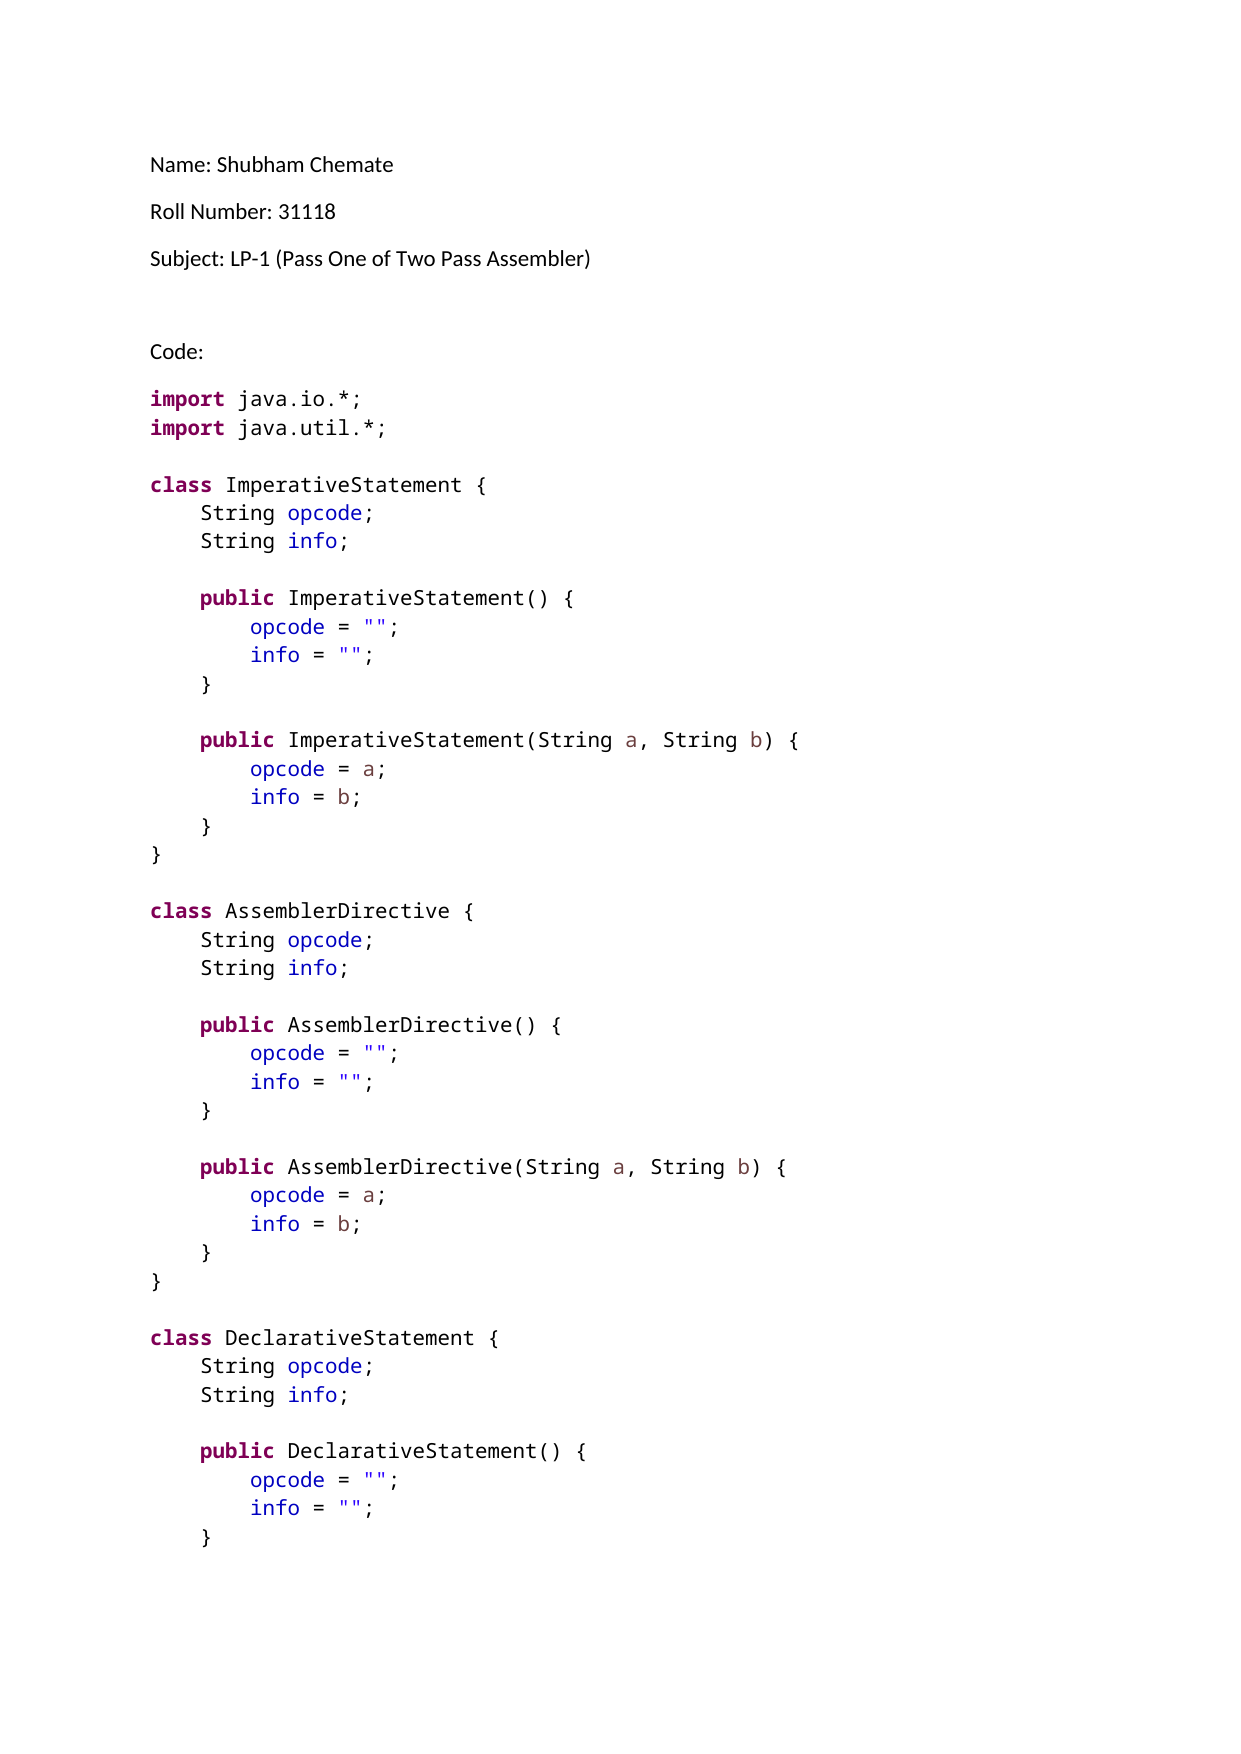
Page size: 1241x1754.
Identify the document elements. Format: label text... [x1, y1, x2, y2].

text class AssemblerDirective { [150, 896, 1090, 925]
text public ImperativeStatement() { [150, 583, 1090, 612]
text } [150, 1095, 1090, 1124]
text opcode = ""; [150, 612, 1090, 640]
text } [150, 669, 1090, 697]
text info = b; [150, 1209, 1090, 1237]
text import java.util.*; [150, 413, 1090, 441]
text String info; [150, 953, 1090, 982]
text } [150, 1522, 1090, 1550]
text public ImperativeStatement(String a, String b) { [150, 726, 1090, 754]
text String opcode; [150, 925, 1090, 953]
text String opcode; [150, 1351, 1090, 1380]
text } [150, 839, 1090, 868]
text info = ""; [150, 1067, 1090, 1095]
text info = b; [150, 782, 1090, 811]
text public AssemblerDirective(String a, String b) { [150, 1152, 1090, 1181]
text info = ""; [150, 640, 1090, 669]
text public AssemblerDirective() { [150, 1010, 1090, 1038]
text info = ""; [150, 1493, 1090, 1522]
text String opcode; [150, 498, 1090, 527]
text } [150, 1237, 1090, 1266]
text Subject: LP-1 (Pass One of Two Pass Assembler) [150, 244, 1090, 272]
text opcode = a; [150, 1181, 1090, 1209]
text opcode = a; [150, 754, 1090, 782]
text Name: Shubham Chemate [150, 150, 1090, 178]
text String info; [150, 527, 1090, 555]
text } [150, 811, 1090, 839]
text class ImperativeStatement { [150, 470, 1090, 498]
text opcode = ""; [150, 1465, 1090, 1493]
text String info; [150, 1380, 1090, 1408]
text } [150, 1266, 1090, 1294]
text Roll Number: 31118 [150, 197, 1090, 225]
text public DeclarativeStatement() { [150, 1437, 1090, 1465]
text opcode = ""; [150, 1038, 1090, 1067]
text import java.io.*; [150, 384, 1090, 413]
text class DeclarativeStatement { [150, 1323, 1090, 1351]
text Code: [150, 337, 1090, 366]
